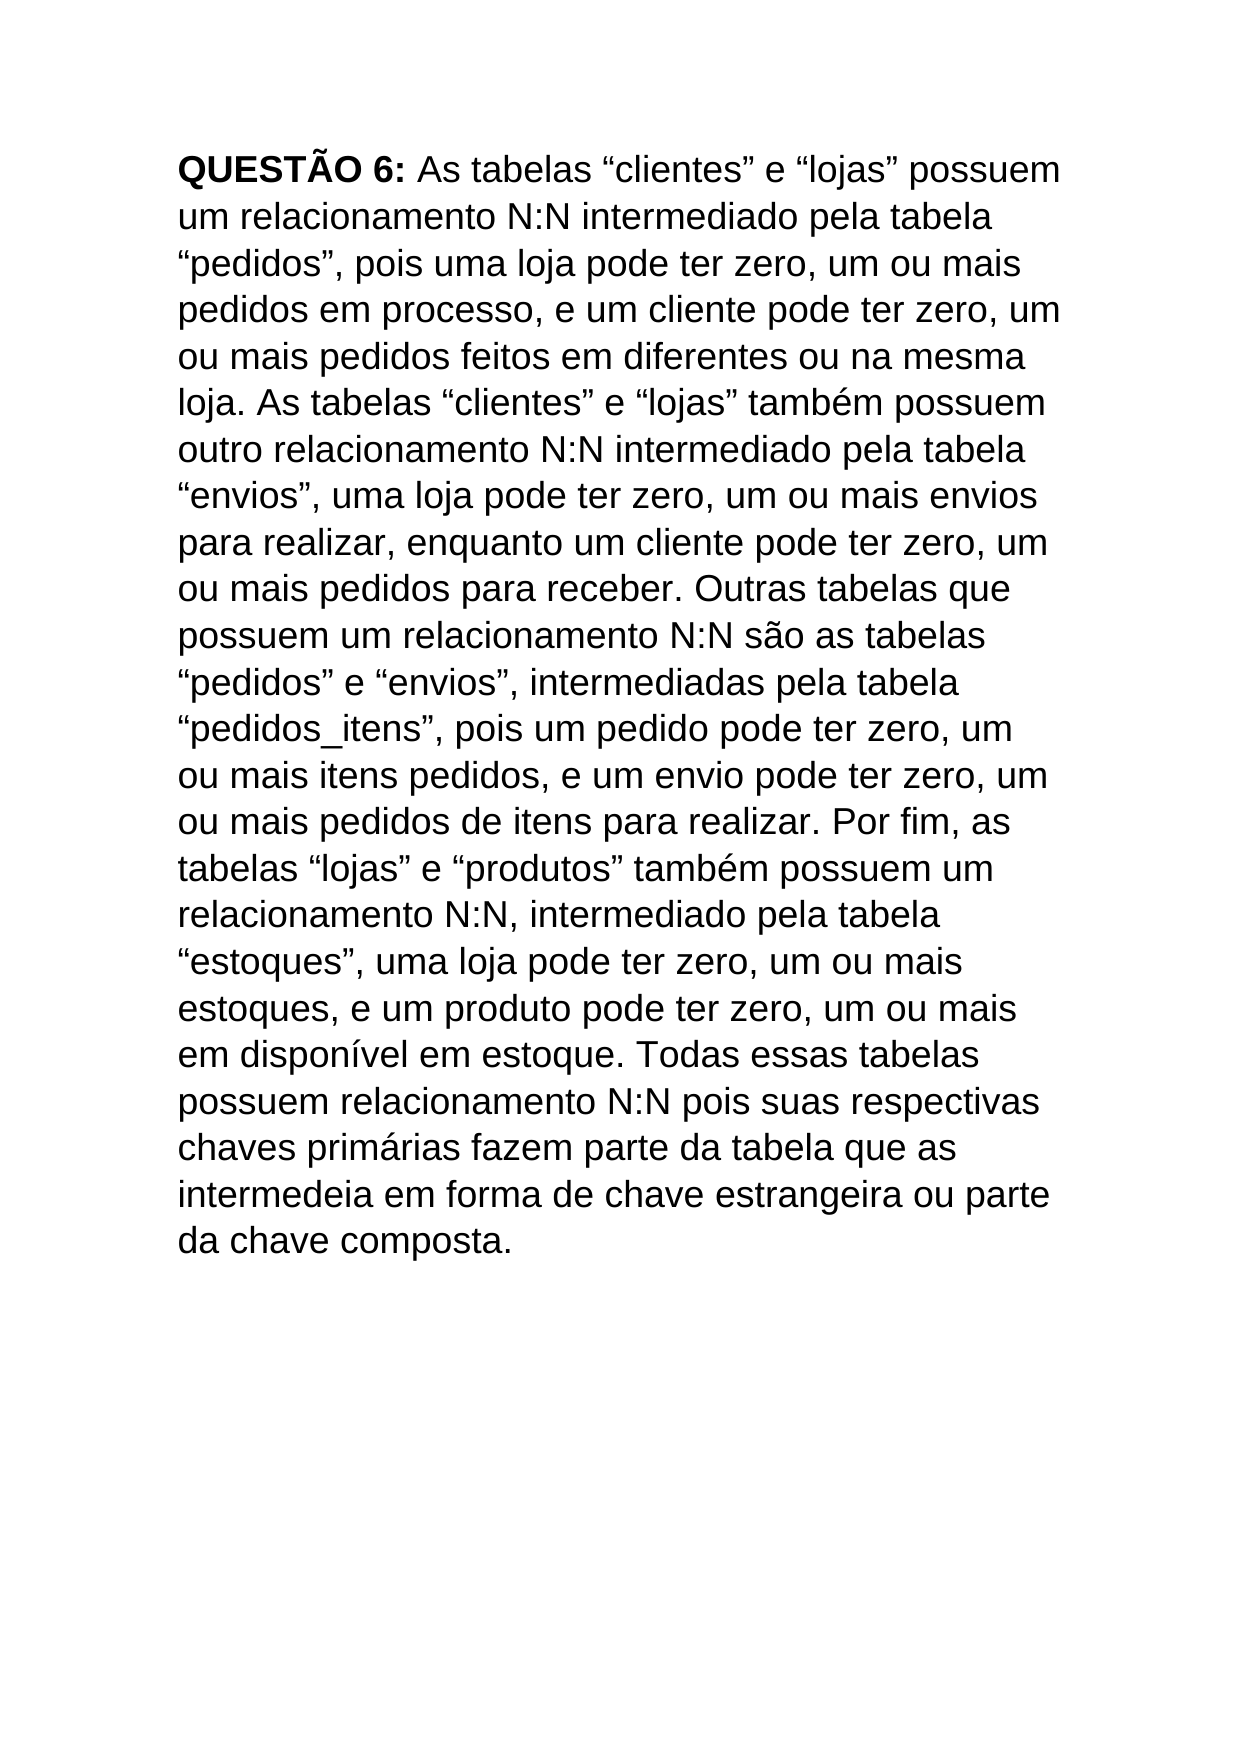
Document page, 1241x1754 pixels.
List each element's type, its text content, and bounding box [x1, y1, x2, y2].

text QUESTÃO 6: As tabelas “clientes” e “lojas” possuem um relacionamento N:N intermediado pela tabela “pedidos”, pois uma loja pode ter zero, um ou mais pedidos em processo, e um cliente pode ter zero, um ou mais pedidos feitos em diferentes ou na mesma loja. As tabelas “clientes” e “lojas” também possuem outro relacionamento N:N intermediado pela tabela “envios”, uma loja pode ter zero, um ou mais envios para realizar, enquanto um cliente pode ter zero, um ou mais pedidos para receber. Outras tabelas que possuem um relacionamento N:N são as tabelas “pedidos” e “envios”, intermediadas pela tabela “pedidos_itens”, pois um pedido pode ter zero, um ou mais itens pedidos, e um envio pode ter zero, um ou mais pedidos de itens para realizar. Por fim, as tabelas “lojas” e “produtos” também possuem um relacionamento N:N, intermediado pela tabela “estoques”, uma loja pode ter zero, um ou mais estoques, e um produto pode ter zero, um ou mais em disponível em estoque. Todas essas tabelas possuem relacionamento N:N pois suas respectivas chaves primárias fazem parte da tabela que as intermedeia em forma de chave estrangeira ou parte da chave composta. [177, 148, 1063, 1262]
